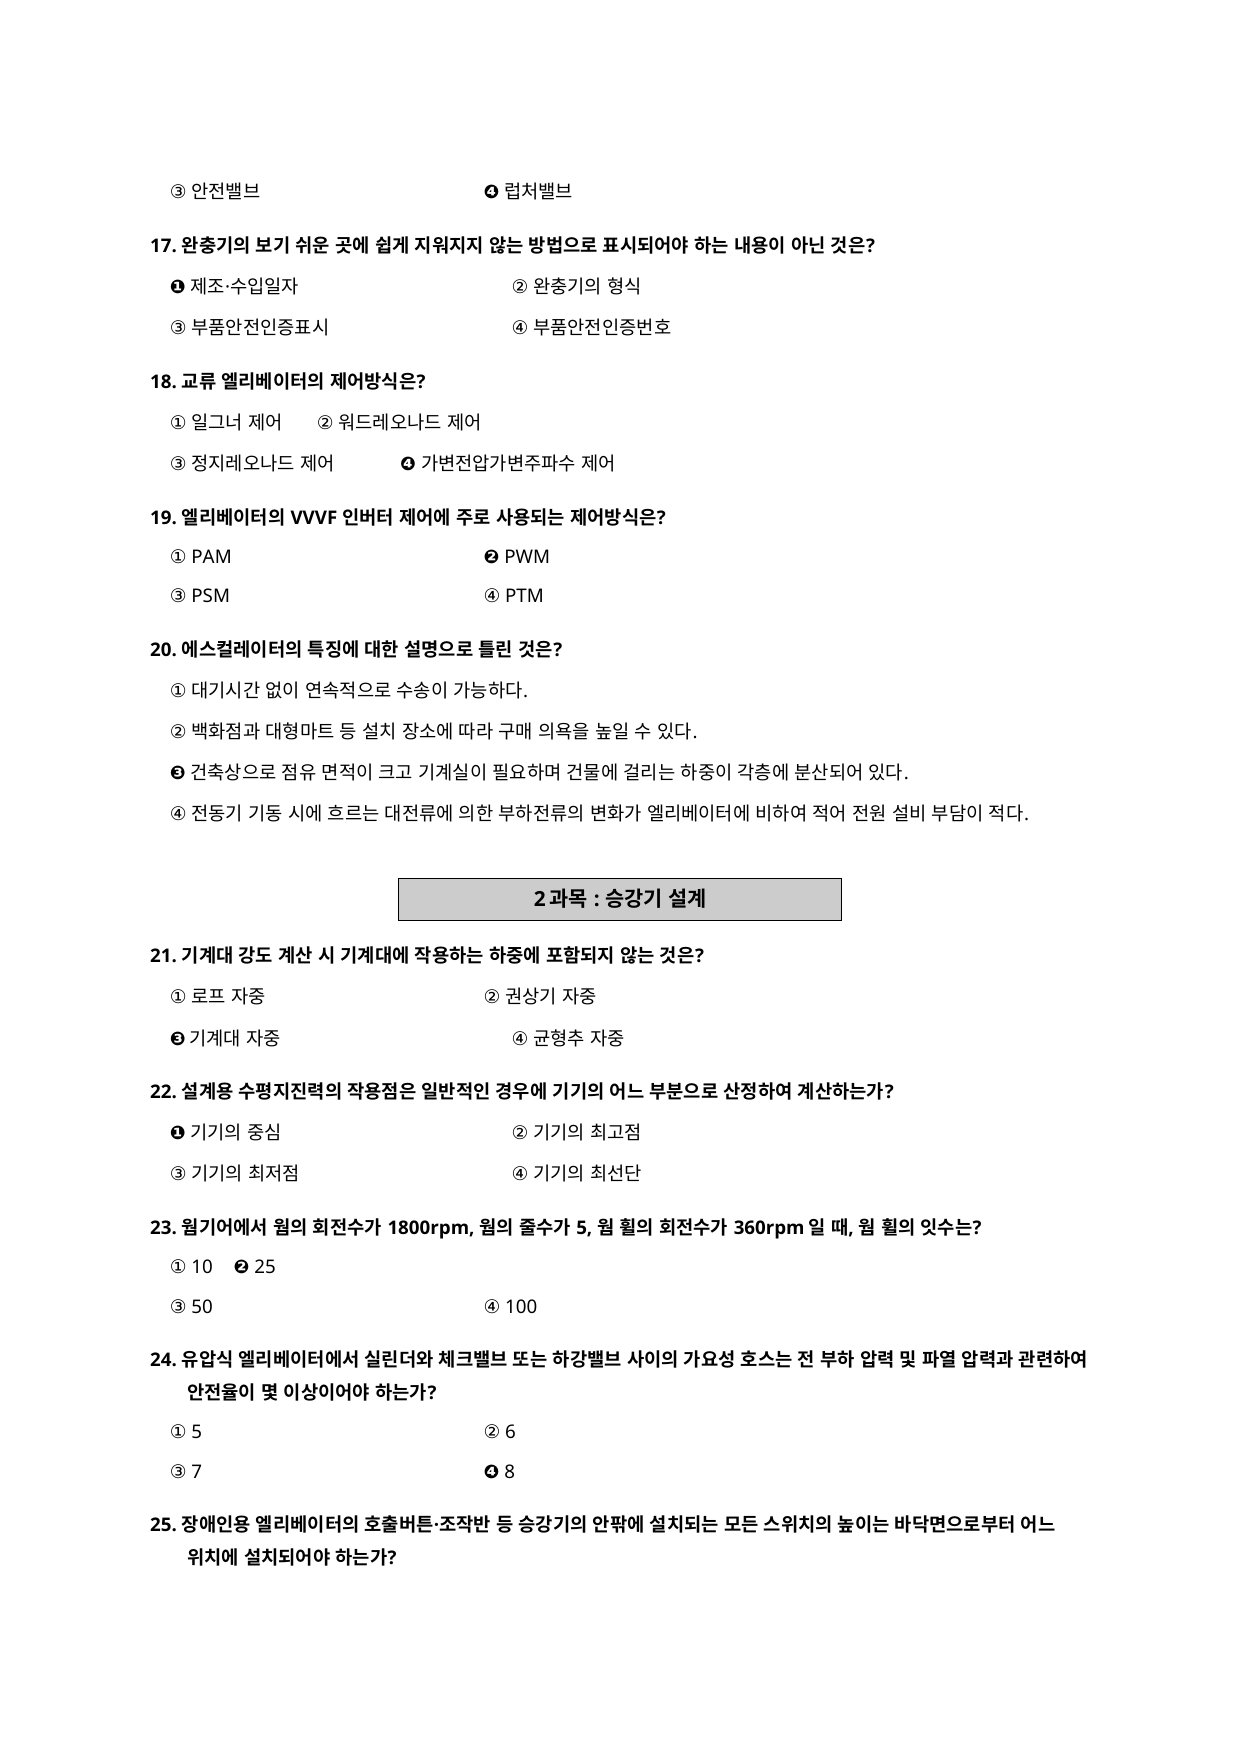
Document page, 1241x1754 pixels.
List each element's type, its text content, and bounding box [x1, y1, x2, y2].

text 24. 유압식 엘리베이터에서 실린더와 체크밸브 또는 하강밸브 사이의 가요성 호스는 전 부하 압력 및 파열 압력과 관련하여 안전율이 몇 이상이어야 하는가? [150, 1345, 1090, 1405]
text 17. 완충기의 보기 쉬운 곳에 쉽게 지워지지 않는 방법으로 표시되어야 하는 내용이 아닌 것은? [150, 231, 1090, 258]
text ① 대기시간 없이 연속적으로 수송이 가능하다. [150, 676, 1090, 703]
text ① 10 ❷ 25 [150, 1253, 1090, 1279]
text ① 5 ② 6 [150, 1418, 1090, 1444]
text 21. 기계대 강도 계산 시 기계대에 작용하는 하중에 포함되지 않는 것은? [150, 941, 1090, 968]
text ❶ 제조·수입일자 ② 완충기의 형식 [150, 272, 1090, 299]
text ② 백화점과 대형마트 등 설치 장소에 따라 구매 의욕을 높일 수 있다. [150, 717, 1090, 744]
text 20. 에스컬레이터의 특징에 대한 설명으로 틀린 것은? [150, 635, 1090, 662]
text ❶ 기기의 중심 ② 기기의 최고점 [150, 1118, 1090, 1145]
text ③ PSM ④ PTM [150, 583, 1090, 608]
table_header 2과목 : 승강기 설계 [399, 879, 841, 920]
text 22. 설계용 수평지진력의 작용점은 일반적인 경우에 기기의 어느 부분으로 산정하여 계산하는가? [150, 1077, 1090, 1104]
text ③ 안전밸브 ❹ 럽처밸브 [150, 177, 1090, 204]
text ③ 기기의 최저점 ④ 기기의 최선단 [150, 1159, 1090, 1186]
text ③ 50 ④ 100 [150, 1293, 1090, 1318]
text 25. 장애인용 엘리베이터의 호출버튼·조작반 등 승강기의 안팎에 설치되는 모든 스위치의 높이는 바닥면으로부터 어느 위치에 설치되어야 하는가? [150, 1510, 1090, 1570]
text 19. 엘리베이터의 VVVF 인버터 제어에 주로 사용되는 제어방식은? [150, 502, 1090, 529]
text ① 로프 자중 ② 권상기 자중 [150, 982, 1090, 1009]
text ① 일그너 제어 ② 워드레오나드 제어 [150, 407, 1090, 435]
text ③ 부품안전인증표시 ④ 부품안전인증번호 [150, 313, 1090, 340]
text ③ 정지레오나드 제어 ❹ 가변전압가변주파수 제어 [150, 449, 1090, 476]
text 18. 교류 엘리베이터의 제어방식은? [150, 367, 1090, 394]
text ③ 7 ❹ 8 [150, 1458, 1090, 1483]
text ❸ 건축상으로 점유 면적이 크고 기계실이 필요하며 건물에 걸리는 하중이 각층에 분산되어 있다. [150, 757, 1090, 785]
text ① PAM ❷ PWM [150, 543, 1090, 569]
text 23. 웜기어에서 웜의 회전수가 1800rpm, 웜의 줄수가 5, 웜 휠의 회전수가 360rpm일 때, 웜 휠의 잇수는? [150, 1213, 1090, 1240]
text ④ 전동기 기동 시에 흐르는 대전류에 의한 부하전류의 변화가 엘리베이터에 비하여 적어 전원 설비 부담이 적다. [150, 798, 1090, 826]
text ❸기계대 자중 ④ 균형추 자중 [150, 1023, 1090, 1050]
